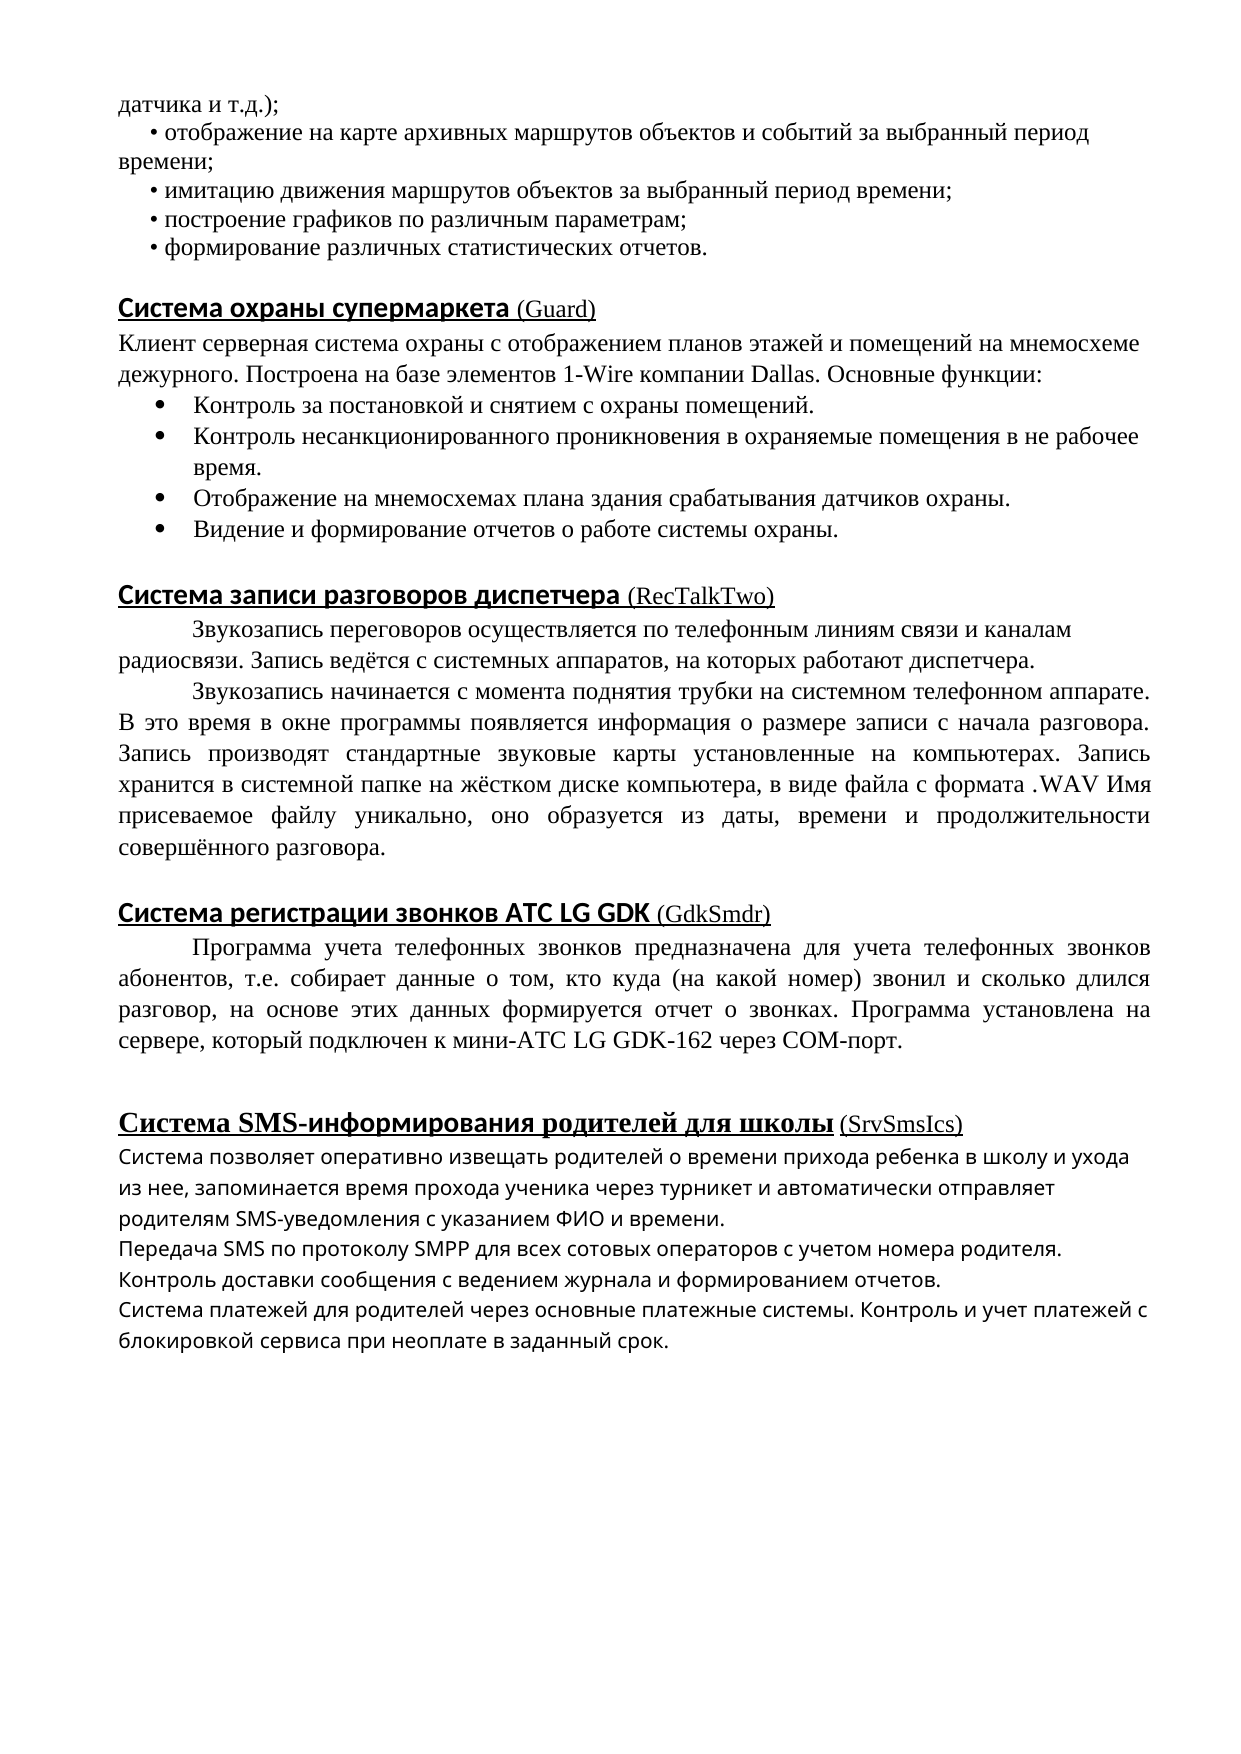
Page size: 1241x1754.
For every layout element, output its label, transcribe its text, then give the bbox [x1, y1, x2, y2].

text Система платежей для родителей через основные платежные системы. Контроль и учет платежей с блокировкой сервиса при неоплате в заданный срок. [118, 1296, 1152, 1355]
list Отображение на мнемосхемах плана здания срабатывания датчиков охраны. [156, 483, 1152, 512]
text Система SMS-информирования родителей для школы (SrvSmsIcs) [118, 1104, 1152, 1140]
text Передача SMS по протоколу SMPP для всех сотовых операторов с учетом номера родителя. Контроль доставки сообщения с ведением журнала и формированием отчетов. [118, 1234, 1152, 1293]
text Звукозапись переговоров осуществляется по телефонным линиям связи и каналам радиосвязи. Запись ведётся с системных аппаратов, на которых работают диспетчера. [118, 614, 1152, 674]
text Программа учета телефонных звонков предназначена для учета телефонных звонков абонентов, т.е. собирает данные о том, кто куда (на какой номер) звонил и сколько длился разговор, на основе этих данных формируется отчет о звонках. Программа установлена на сервере, который подключен к мини-АТС LG GDK-162 через COM-порт. [118, 932, 1152, 1054]
list Контроль несанкционированного проникновения в охраняемые помещения в не рабочее время. [156, 421, 1152, 481]
list Видение и формирование отчетов о работе системы охраны. [156, 514, 1152, 543]
list Контроль за постановкой и снятием с охраны помещений. [156, 390, 1152, 418]
text Система регистрации звонков АТС LG GDK (GdkSmdr) [118, 894, 1152, 929]
text Система записи разговоров диспетчера (RecTalkTwo) [118, 576, 1152, 612]
text Клиент серверная система охраны с отображением планов этажей и помещений на мнемосхеме дежурного. Построена на базе элементов 1-Wire компании Dallas. Основные функции: [118, 328, 1152, 387]
text Система охраны супермаркета (Guard) [118, 289, 1152, 325]
text Звукозапись начинается с момента поднятия трубки на системном телефонном аппарате. В это время в окне программы появляется информация о размере записи с начала разговора. Запись производят стандартные звуковые карты установленные на компьютерах. Запись хранится в системной папке на жёстком диске компьютера, в виде файла с формата .WAV Имя присеваемое файлу уникально, оно образуется из даты, времени и продолжительности совершённого разговора. [118, 676, 1152, 860]
text Система позволяет оперативно извещать родителей о времени прихода ребенка в школу и ухода из нее, запоминается время прохода ученика через турникет и автоматически отправляет родителям SMS-уведомления с указанием ФИО и времени. [118, 1142, 1152, 1232]
